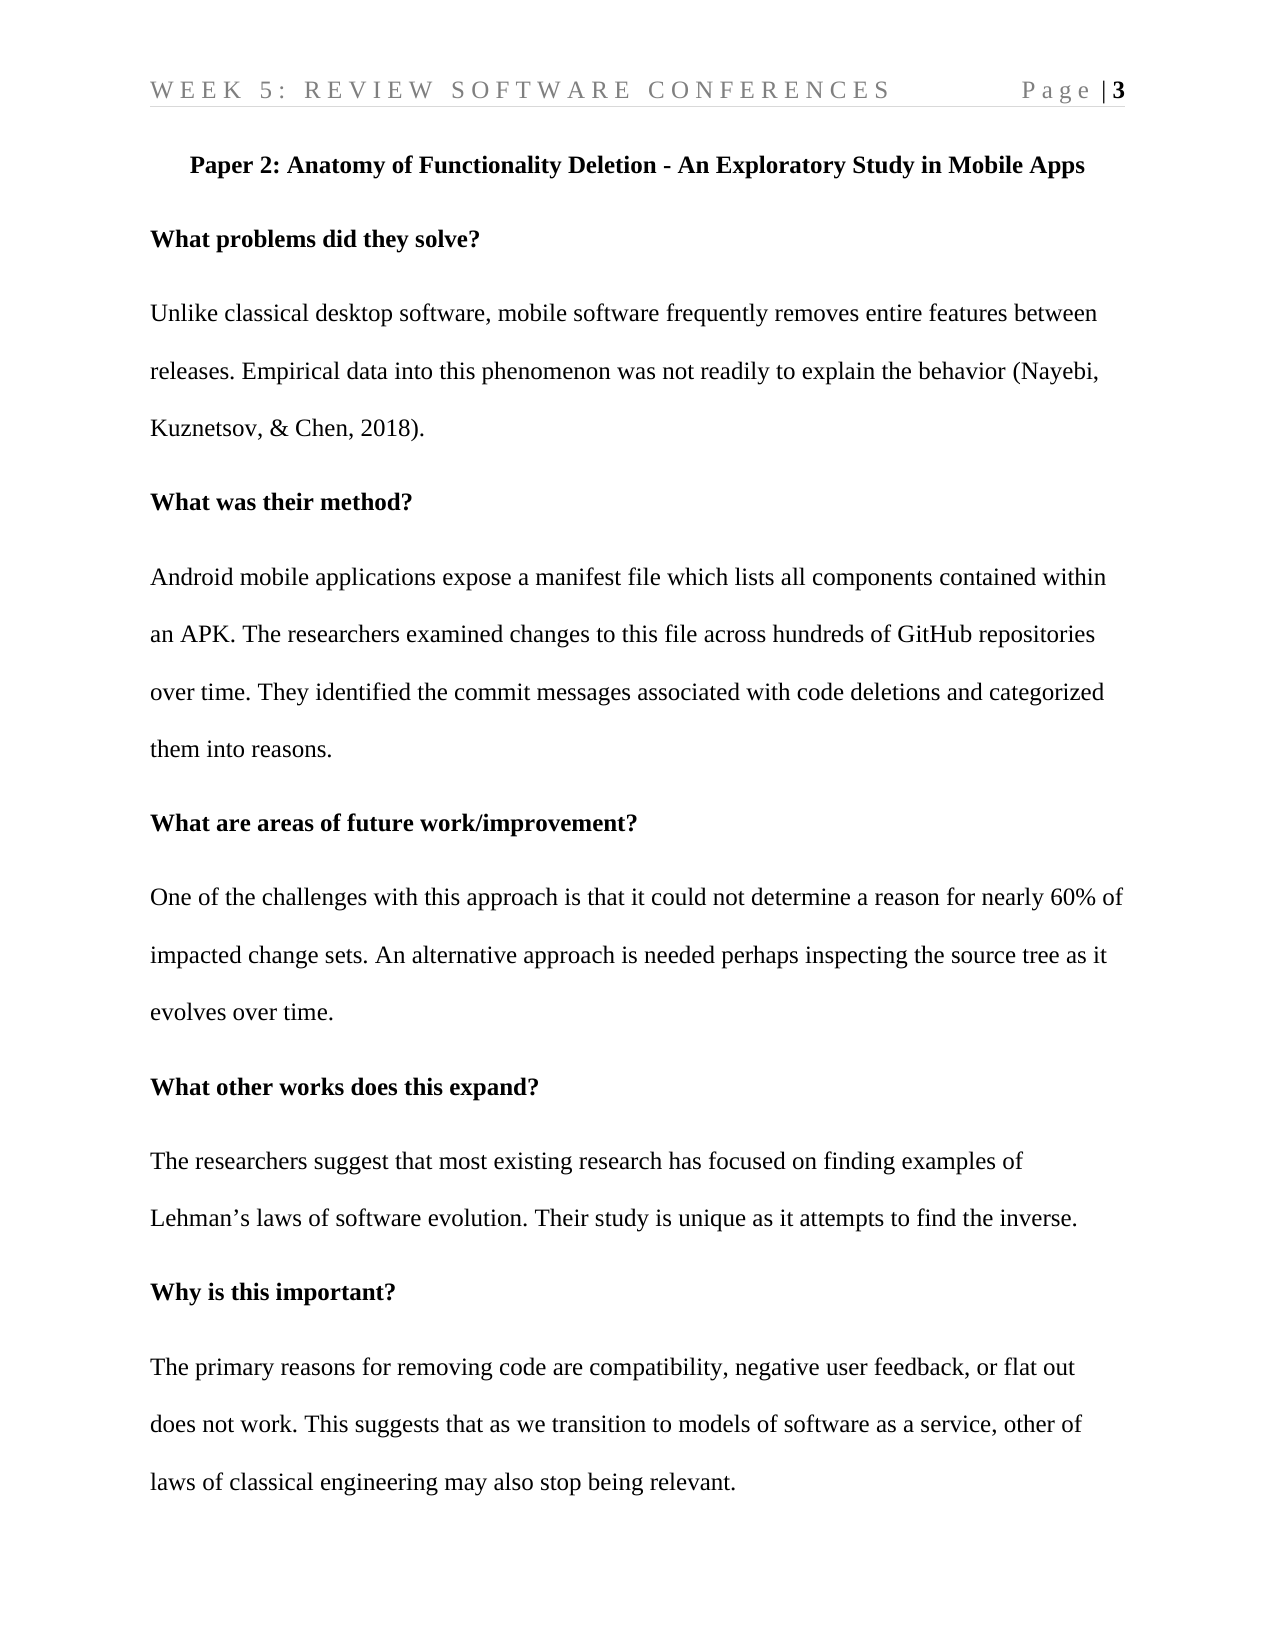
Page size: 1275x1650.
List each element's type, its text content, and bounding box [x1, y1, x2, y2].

text Android mobile applications expose a manifest file which lists all components contained within an APK. The researchers examined changes to this file across hundreds of GitHub repositories over time. They identified the commit messages associated with code deletions and categorized them into reasons. [150, 562, 1125, 763]
subtitle What are areas of future work/improvement? [150, 808, 1125, 837]
text The primary reasons for removing code are compatibility, negative user feedback, or flat out does not work. This suggests that as we transition to models of software as a service, other of laws of classical engineering may also stop being relevant. [150, 1352, 1125, 1495]
subtitle What other works does this expand? [150, 1072, 1125, 1100]
text One of the challenges with this approach is that it could not determine a reason for nearly 60% of impacted change sets. An alternative approach is needed perhaps inspecting the source tree as it evolves over time. [150, 882, 1125, 1026]
text The researchers suggest that most existing research has focused on finding examples of Lehman’s laws of software evolution. Their study is unique as it attempts to find the inverse. [150, 1146, 1125, 1232]
subtitle Why is this important? [150, 1277, 1125, 1306]
subtitle What problems did they solve? [150, 224, 1125, 253]
subtitle Paper 2: Anatomy of Functionality Deletion - An Exploratory Study in Mobile Apps [150, 150, 1125, 179]
text Unlike classical desktop software, mobile software frequently removes entire features between releases. Empirical data into this phenomenon was not readily to explain the behavior. [150, 298, 1125, 442]
subtitle What was their method? [150, 487, 1125, 516]
